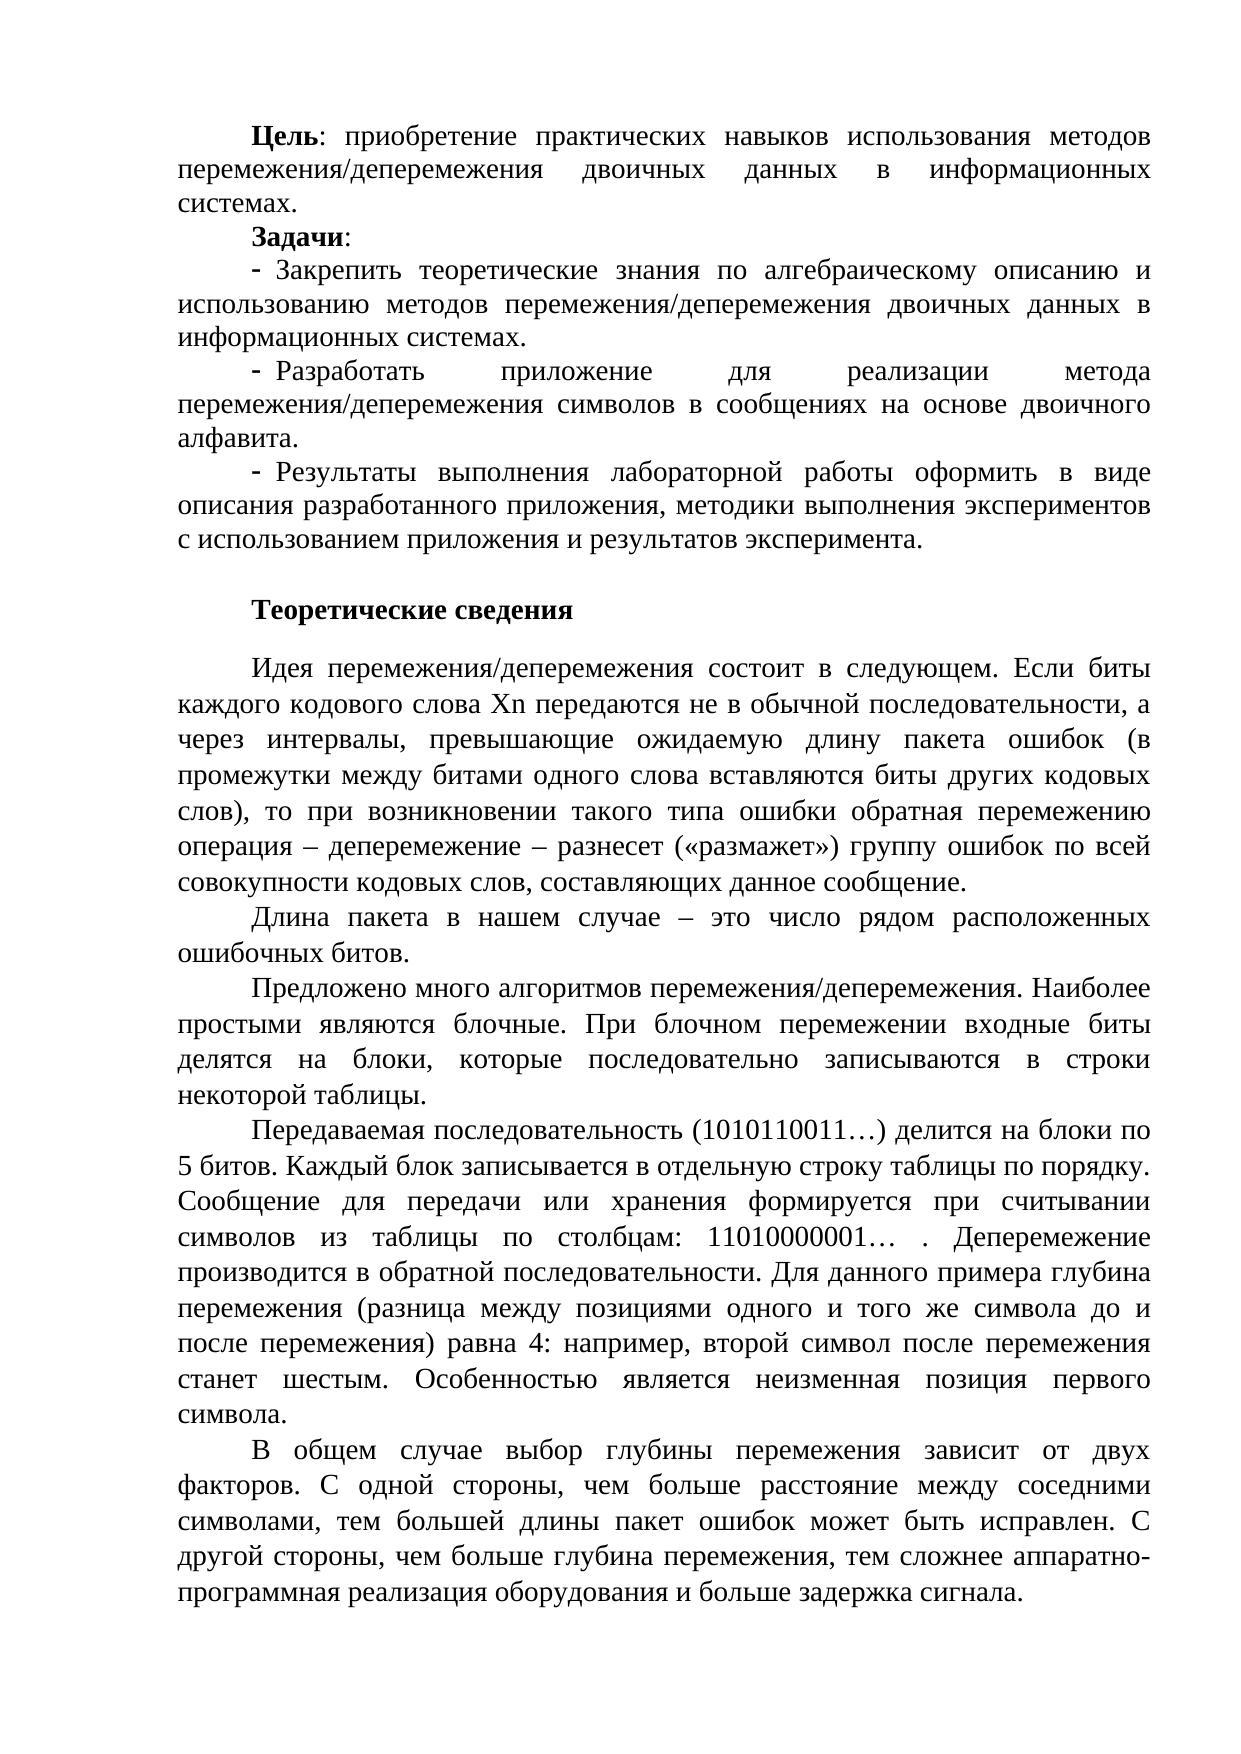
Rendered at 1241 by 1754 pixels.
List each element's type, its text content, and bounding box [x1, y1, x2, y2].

text Передаваемая последовательность (1010110011…) делится на блоки по 5 битов. Каждый блок записывается в отдельную строку таблицы по порядку. Сообщение для передачи или хранения формируется при считывании символов из таблицы по столбцам: 11010000001… . Деперемежение производится в обратной последовательности. Для данного примера глубина перемежения (разница между позициями одного и того же символа до и после перемежения) равна 4: например, второй символ после перемежения станет шестым. Особенностью является неизменная позиция первого символа. [177, 1112, 1152, 1430]
list Разработать приложение для реализации метода перемежения/деперемежения символов в сообщениях на основе двоичного алфавита. [177, 353, 1152, 454]
text В общем случае выбор глубины перемежения зависит от двух факторов. С одной стороны, чем больше расстояние между соседними символами, тем большей длины пакет ошибок может быть исправлен. С другой стороны, чем больше глубина перемежения, тем сложнее аппаратно-программная реализация оборудования и больше задержка сигнала. [177, 1432, 1152, 1608]
text Цель: приобретение практических навыков использования методов перемежения/деперемежения двоичных данных в информационных системах. [177, 118, 1152, 219]
text Длина пакета в нашем случае – это число рядом расположенных ошибочных битов. [177, 899, 1152, 968]
subtitle Теоретические сведения [177, 592, 1152, 626]
text Предложено много алгоритмов перемежения/деперемежения. Наиболее простыми являются блочные. При блочном перемежении входные биты делятся на блоки, которые последовательно записываются в строки некоторой таблицы. [177, 970, 1152, 1110]
text Задачи: [177, 219, 1152, 252]
list Закрепить теоретические знания по алгебраическому описанию и использованию методов перемежения/деперемежения двоичных данных в информационных системах. [177, 252, 1152, 353]
list Результаты выполнения лабораторной работы оформить в виде описания разработанного приложения, методики выполнения экспериментов с использованием приложения и результатов эксперимента. [177, 454, 1152, 554]
text Идея перемежения/деперемежения состоит в следующем. Если биты каждого кодового слова Хn передаются не в обычной последовательности, а через интервалы, превышающие ожидаемую длину пакета ошибок (в промежутки между битами одного слова вставляются биты других кодовых слов), то при возникновении такого типа ошибки обратная перемежению операция – деперемежение – разнесет («размажет») группу ошибок по всей совокупности кодовых слов, составляющих данное сообщение. [177, 651, 1152, 897]
